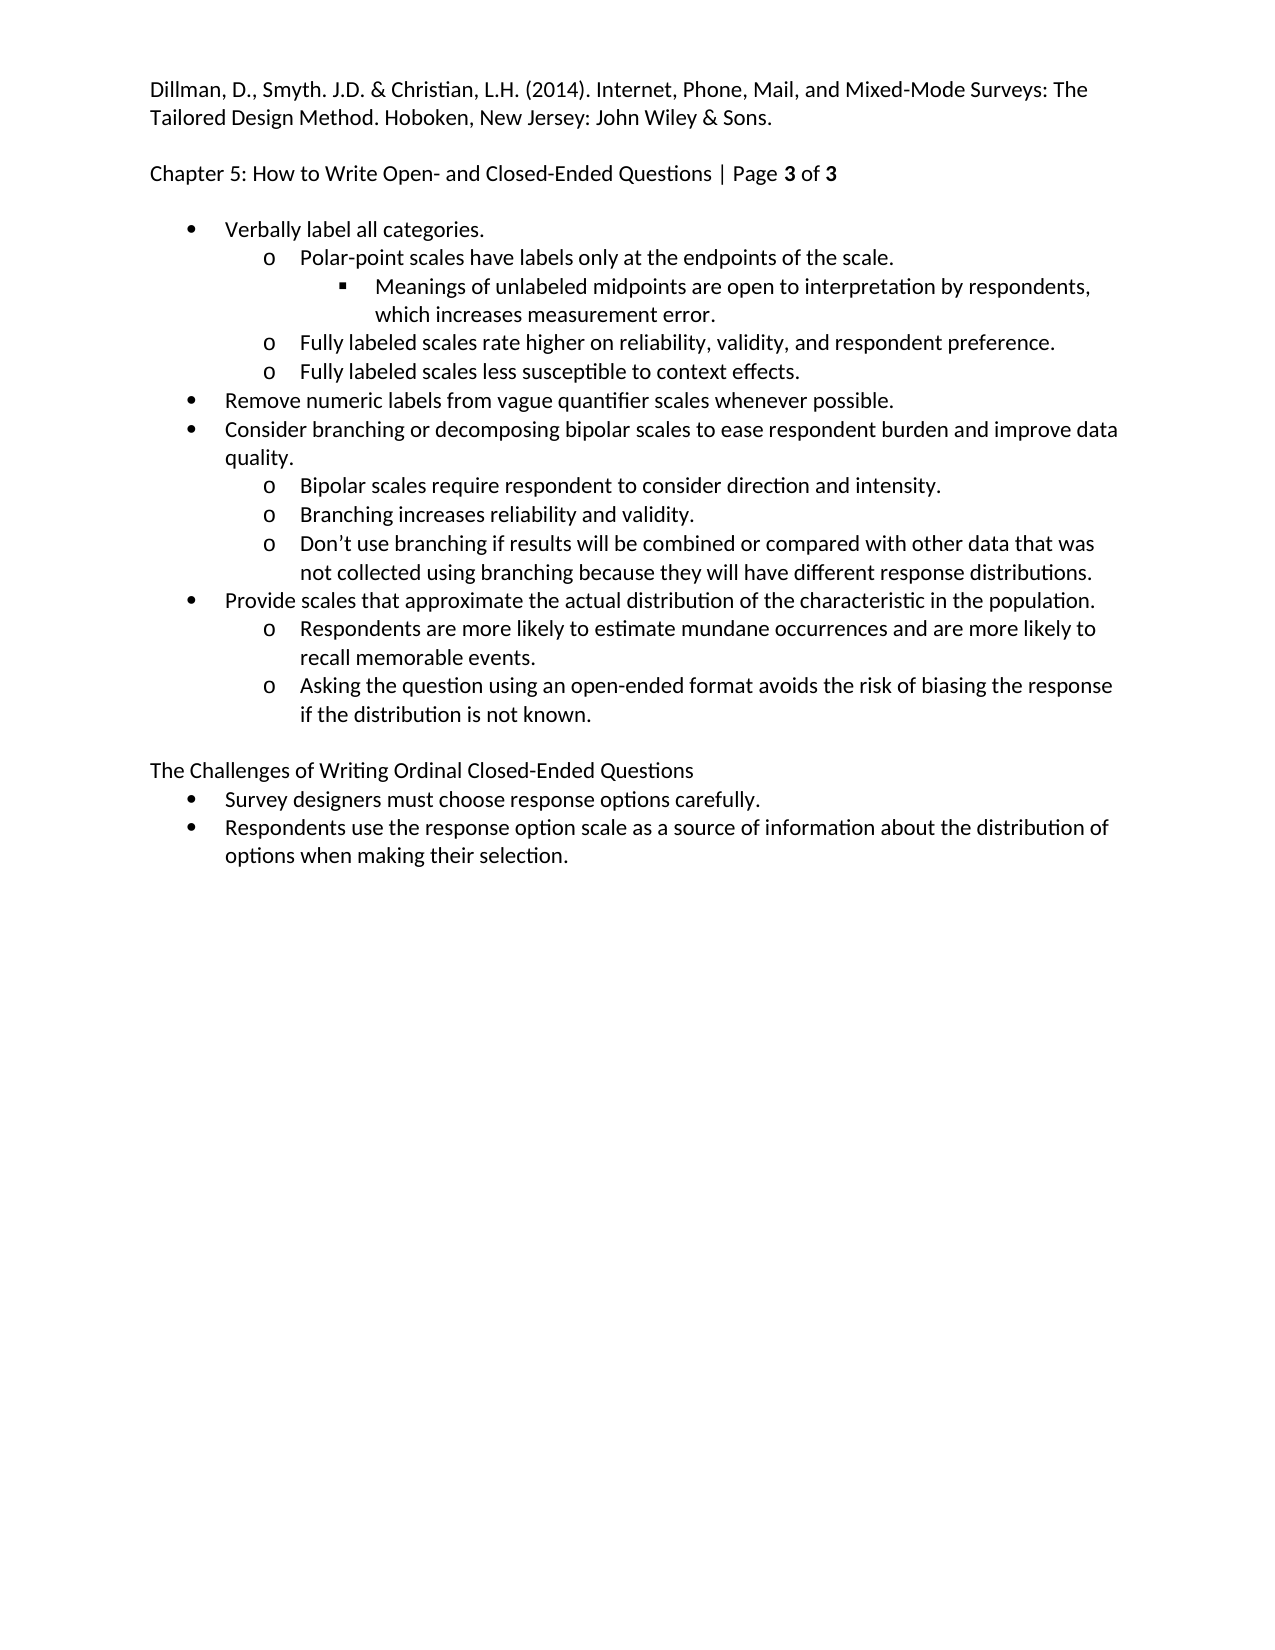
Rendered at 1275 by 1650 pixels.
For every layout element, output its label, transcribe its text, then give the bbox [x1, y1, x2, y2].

list Fully labeled scales rate higher on reliability, validity, and respondent preference. [262, 328, 1125, 357]
list Don’t use branching if results will be combined or compared with other data that was not collected using branching because they will have different response distributions. [262, 529, 1125, 586]
list Fully labeled scales less susceptible to context effects. [262, 357, 1125, 387]
list Survey designers must choose response options carefully. [187, 785, 1125, 813]
list Bipolar scales require respondent to consider direction and intensity. [262, 471, 1125, 500]
list Verbally label all categories. [187, 215, 1125, 243]
list Asking the question using an open-ended format avoids the risk of biasing the response if the distribution is not known. [262, 671, 1125, 729]
list Meanings of unlabeled midpoints are open to interpretation by respondents, which increases measurement error. [337, 272, 1125, 328]
list Remove numeric labels from vague quantifier scales whenever possible. [187, 387, 1125, 415]
list Respondents are more likely to estimate mundane occurrences and are more likely to recall memorable events. [262, 614, 1125, 671]
list Consider branching or decomposing bipolar scales to ease respondent burden and improve data quality. [187, 415, 1125, 471]
list Polar-point scales have labels only at the endpoints of the scale. [262, 243, 1125, 272]
text The Challenges of Writing Ordinal Closed-Ended Questions [150, 757, 1125, 785]
list Branching increases reliability and validity. [262, 500, 1125, 529]
list Respondents use the response option scale as a source of information about the distribution of options when making their selection. [187, 813, 1125, 869]
list Provide scales that approximate the actual distribution of the characteristic in the population. [187, 586, 1125, 614]
